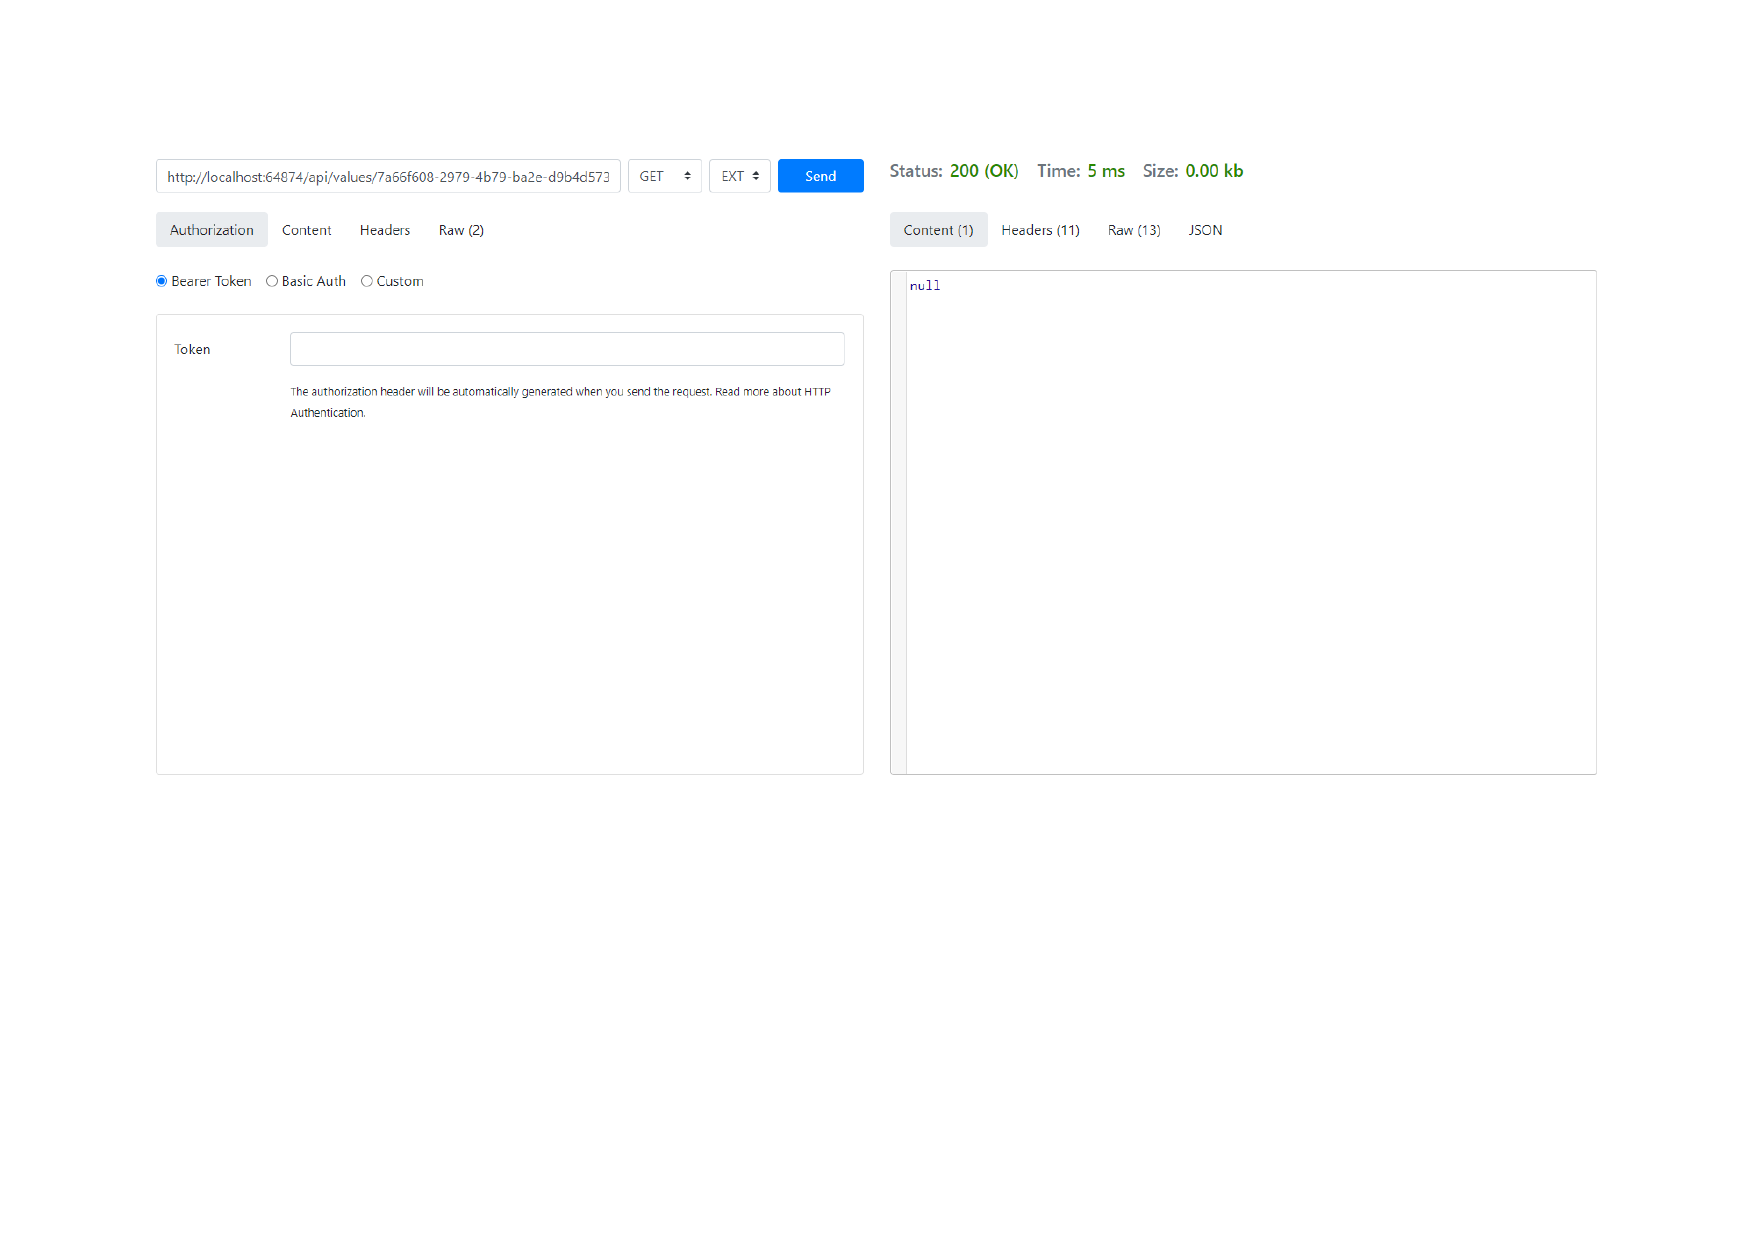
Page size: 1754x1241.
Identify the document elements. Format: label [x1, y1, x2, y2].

picture [150, 150, 1604, 787]
